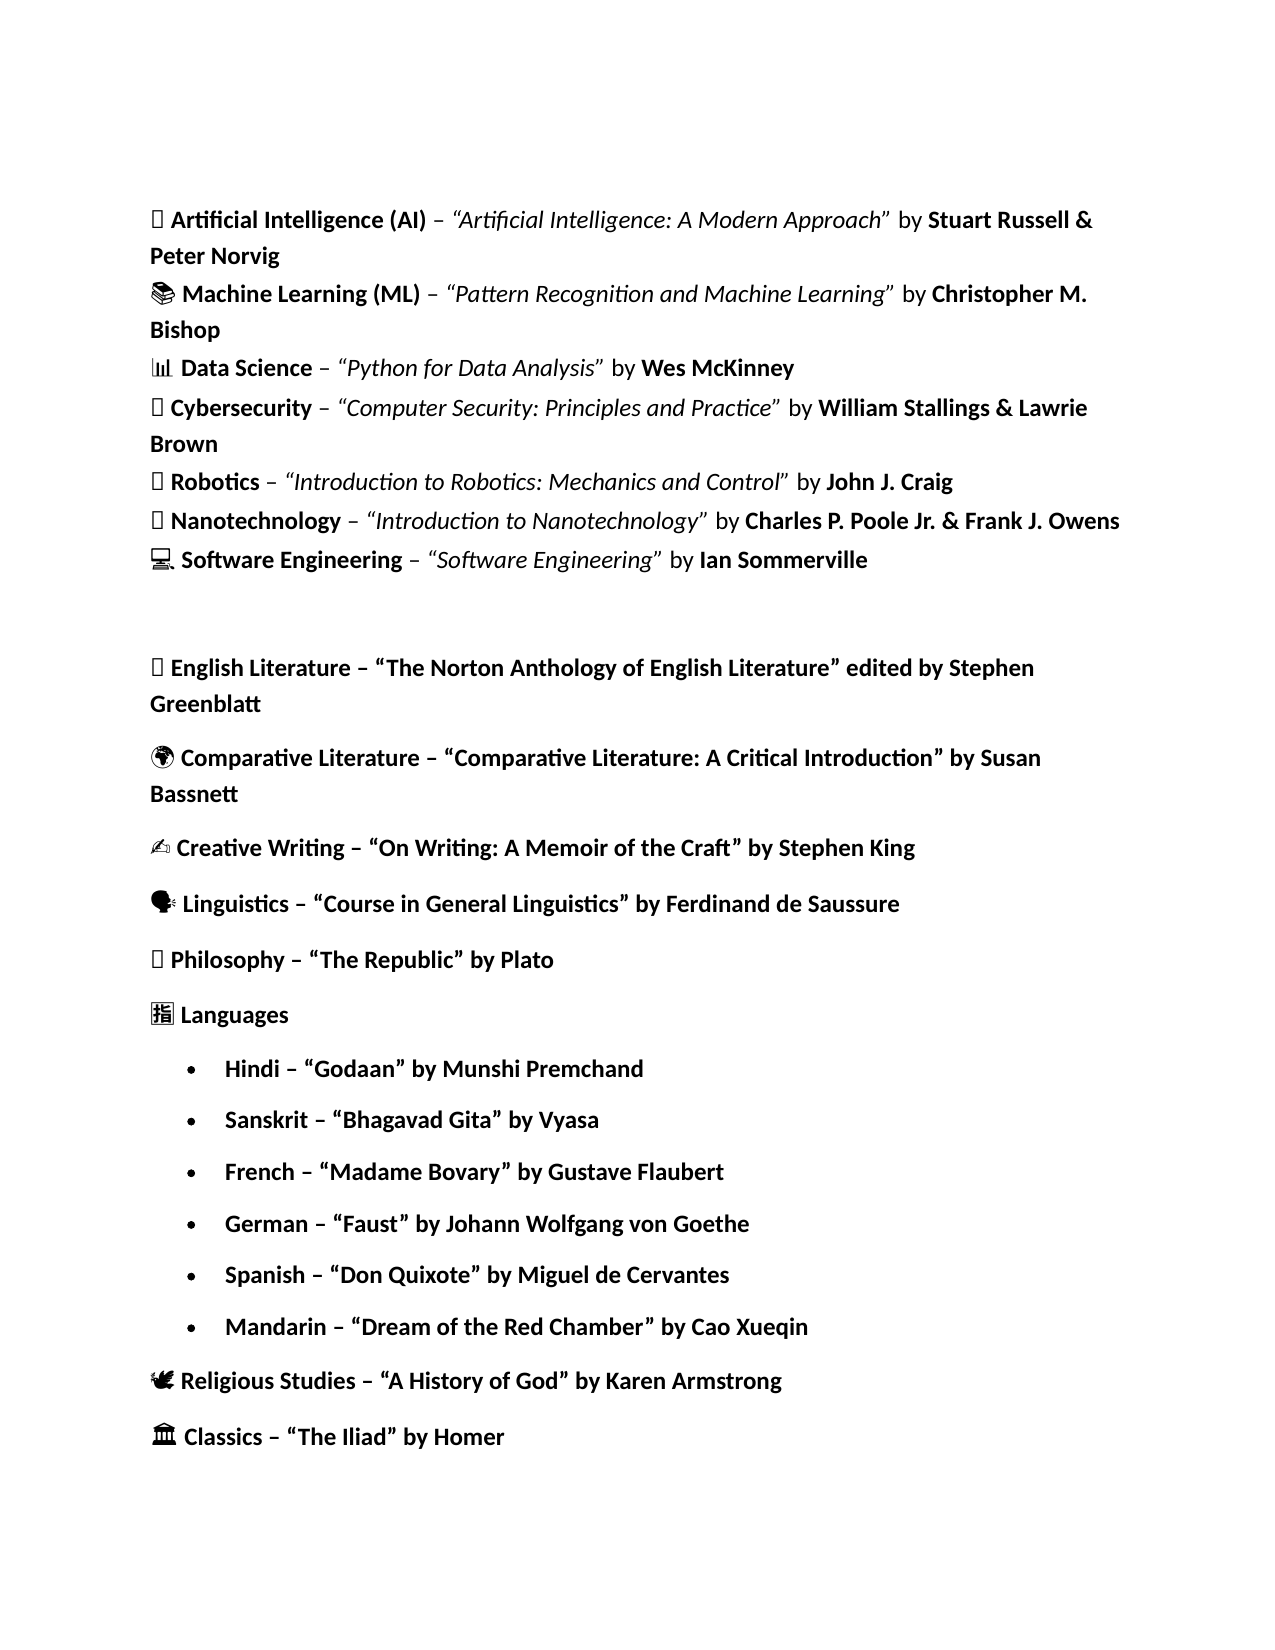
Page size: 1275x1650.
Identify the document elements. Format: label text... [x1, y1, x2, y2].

list Sanskrit – “Bhagavad Gita” by Vyasa [187, 1104, 1125, 1135]
list Mandarin – “Dream of the Red Chamber” by Cao Xueqin [187, 1311, 1125, 1342]
text 🧠 Philosophy – “The Republic” by Plato [150, 941, 1125, 975]
text 🌍 Comparative Literature – “Comparative Literature: A Critical Introduction” by Susan Bassnett [150, 739, 1125, 808]
list Hindi – “Godaan” by Munshi Premchand [187, 1053, 1125, 1083]
list German – “Faust” by Johann Wolfgang von Goethe [187, 1208, 1125, 1238]
text 📖 English Literature – “The Norton Anthology of English Literature” edited by Stephen Greenblatt [150, 649, 1125, 718]
text 🈯 Languages [150, 997, 1125, 1031]
list French – “Madame Bovary” by Gustave Flaubert [187, 1156, 1125, 1187]
list Spanish – “Don Quixote” by Miguel de Cervantes [187, 1259, 1125, 1290]
text 🕊️ Religious Studies – “A History of God” by Karen Armstrong [150, 1363, 1125, 1397]
text ✍️ Creative Writing – “On Writing: A Memoir of the Craft” by Stephen King [150, 829, 1125, 864]
text 🤖 Artificial Intelligence (AI) – “Artificial Intelligence: A Modern Approach” by Stuart Russell & Peter Norvig 📚 Machine Learning (ML) – “Pattern Recognition and Machine Learning” by Christopher M. Bishop 📊 Data Science – “Python for Data Analysis” by Wes McKinney 🔐 Cybersecurity – “Computer Security: Principles and Practice” by William Stallings & Lawrie Brown 🦾 Robotics – “Introduction to Robotics: Mechanics and Control” by John J. Craig 🔬 Nanotechnology – “Introduction to Nanotechnology” by Charles P. Poole Jr. & Frank J. Owens 💻 Software Engineering – “Software Engineering” by Ian Sommerville [150, 202, 1125, 576]
text 🏛️ Classics – “The Iliad” by Homer [150, 1419, 1125, 1453]
text 🗣️ Linguistics – “Course in General Linguistics” by Ferdinand de Saussure [150, 885, 1125, 919]
